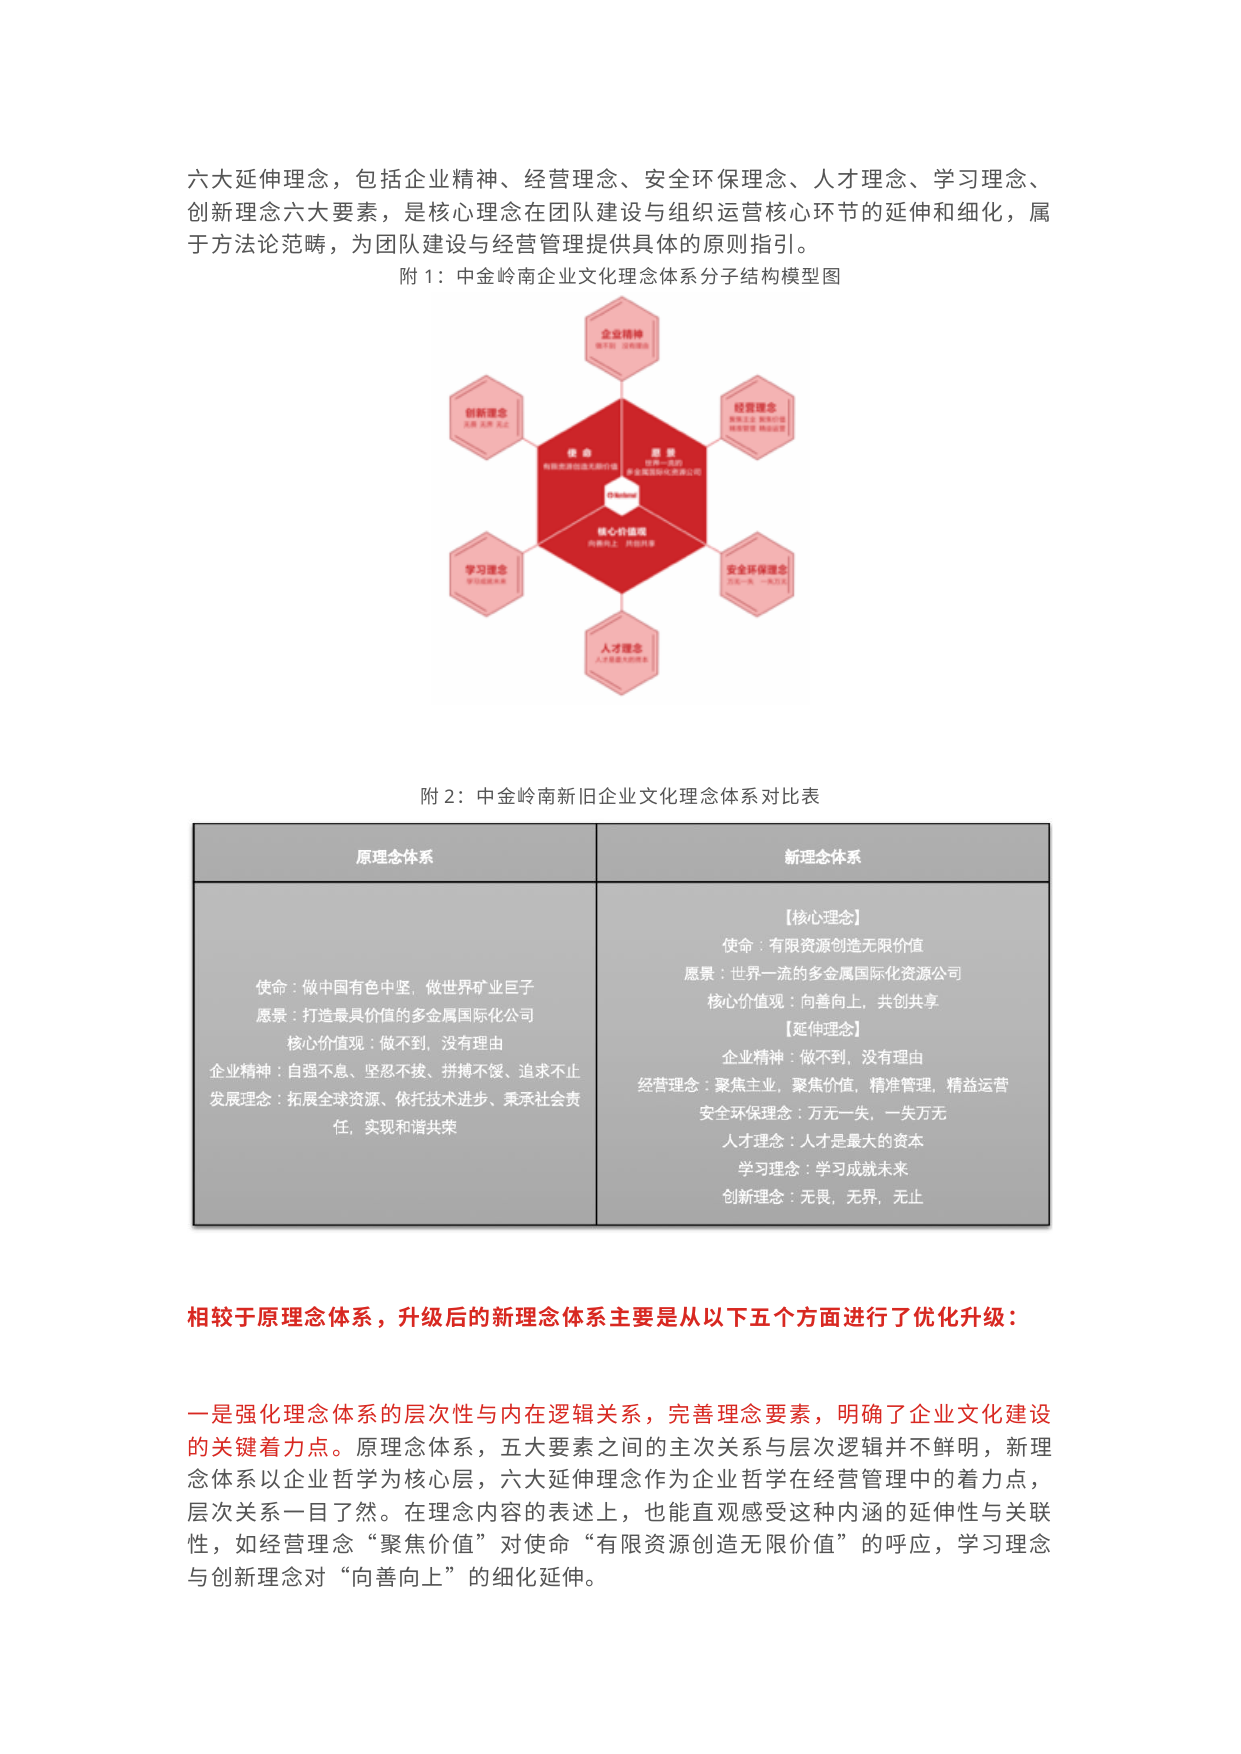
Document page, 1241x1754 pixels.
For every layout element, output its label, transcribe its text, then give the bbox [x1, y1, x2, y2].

text 一是强化理念体系的层次性与内在逻辑关系，完善理念要素，明确了企业文化建设的关键着力点。原理念体系，五大要素之间的主次关系与层次逻辑并不鲜明，新理念体系以企业哲学为核心层，六大延伸理念作为企业哲学在经营管理中的着力点，层次关系一目了然。在理念内容的表述上，也能直观感受这种内涵的延伸性与关联性，如经营理念“聚焦价值”对使命“有限资源创造无限价值”的呼应，学习理念与创新理念对“向善向上”的细化延伸。 [187, 1397, 1053, 1592]
picture [431, 292, 810, 705]
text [187, 162, 1053, 259]
picture [187, 812, 1053, 1234]
text 相较于原理念体系，升级后的新理念体系主要是从以下五个方面进行了优化升级： [187, 1299, 1053, 1332]
text 附2：中金岭南新旧企业文化理念体系对比表 [187, 779, 1053, 812]
text 附1：中金岭南企业文化理念体系分子结构模型图 [187, 259, 1053, 292]
